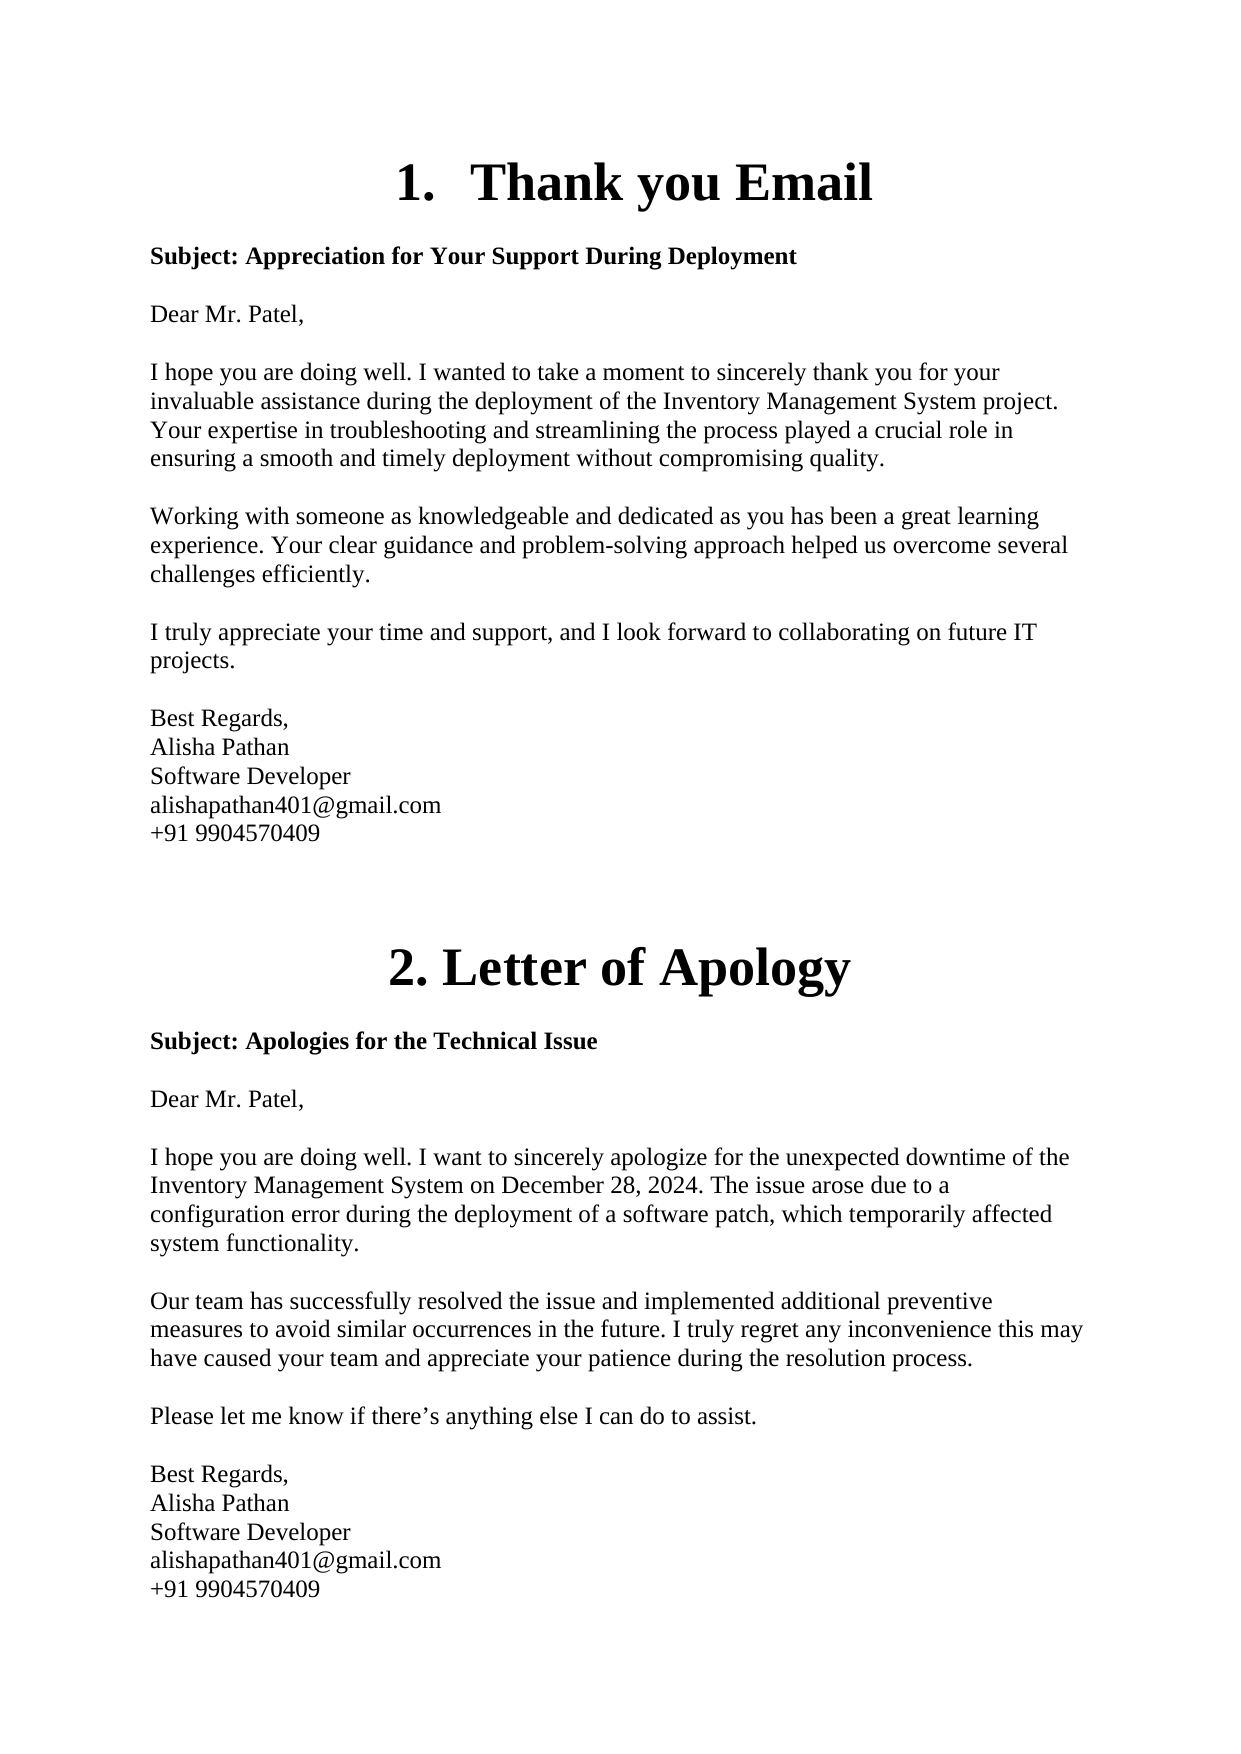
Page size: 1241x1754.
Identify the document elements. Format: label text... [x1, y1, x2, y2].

text Dear Mr. Patel, [150, 1084, 1090, 1112]
text I hope you are doing well. I want to sincerely apologize for the unexpected downtime of the Inventory Management System on December 28, 2024. The issue arose due to a configuration error during the deployment of a software patch, which temporarily affected system functionality. [150, 1142, 1090, 1257]
text Working with someone as knowledgeable and dedicated as you has been a great learning experience. Your clear guidance and problem-solving approach helped us overcome several challenges efficiently. [150, 501, 1090, 588]
list Thank you Email [187, 150, 1090, 212]
text Dear Mr. Patel, [150, 299, 1090, 328]
text Subject: Apologies for the Technical Issue [150, 1026, 1090, 1054]
text 2. Letter of Apology [150, 934, 1090, 997]
text Subject: Appreciation for Your Support During Deployment [150, 241, 1090, 270]
text I truly appreciate your time and support, and I look forward to collaborating on future IT projects. [150, 617, 1090, 674]
text I hope you are doing well. I wanted to take a moment to sincerely thank you for your invaluable assistance during the deployment of the Inventory Management System project. Your expertise in troubleshooting and streamlining the process played a crucial role in ensuring a smooth and timely deployment without compromising quality. [150, 357, 1090, 472]
text Best Regards, Alisha Pathan Software Developer alishapathan401@gmail.com +91 9904570409 [150, 703, 1090, 847]
text Our team has successfully resolved the issue and implemented additional preventive measures to avoid similar occurrences in the future. I truly regret any inconvenience this may have caused your team and appreciate your patience during the resolution process. [150, 1286, 1090, 1372]
text Please let me know if there’s anything else I can do to assist. [150, 1401, 1090, 1430]
text Best Regards, Alisha Pathan Software Developer alishapathan401@gmail.com +91 9904570409 [150, 1459, 1090, 1603]
